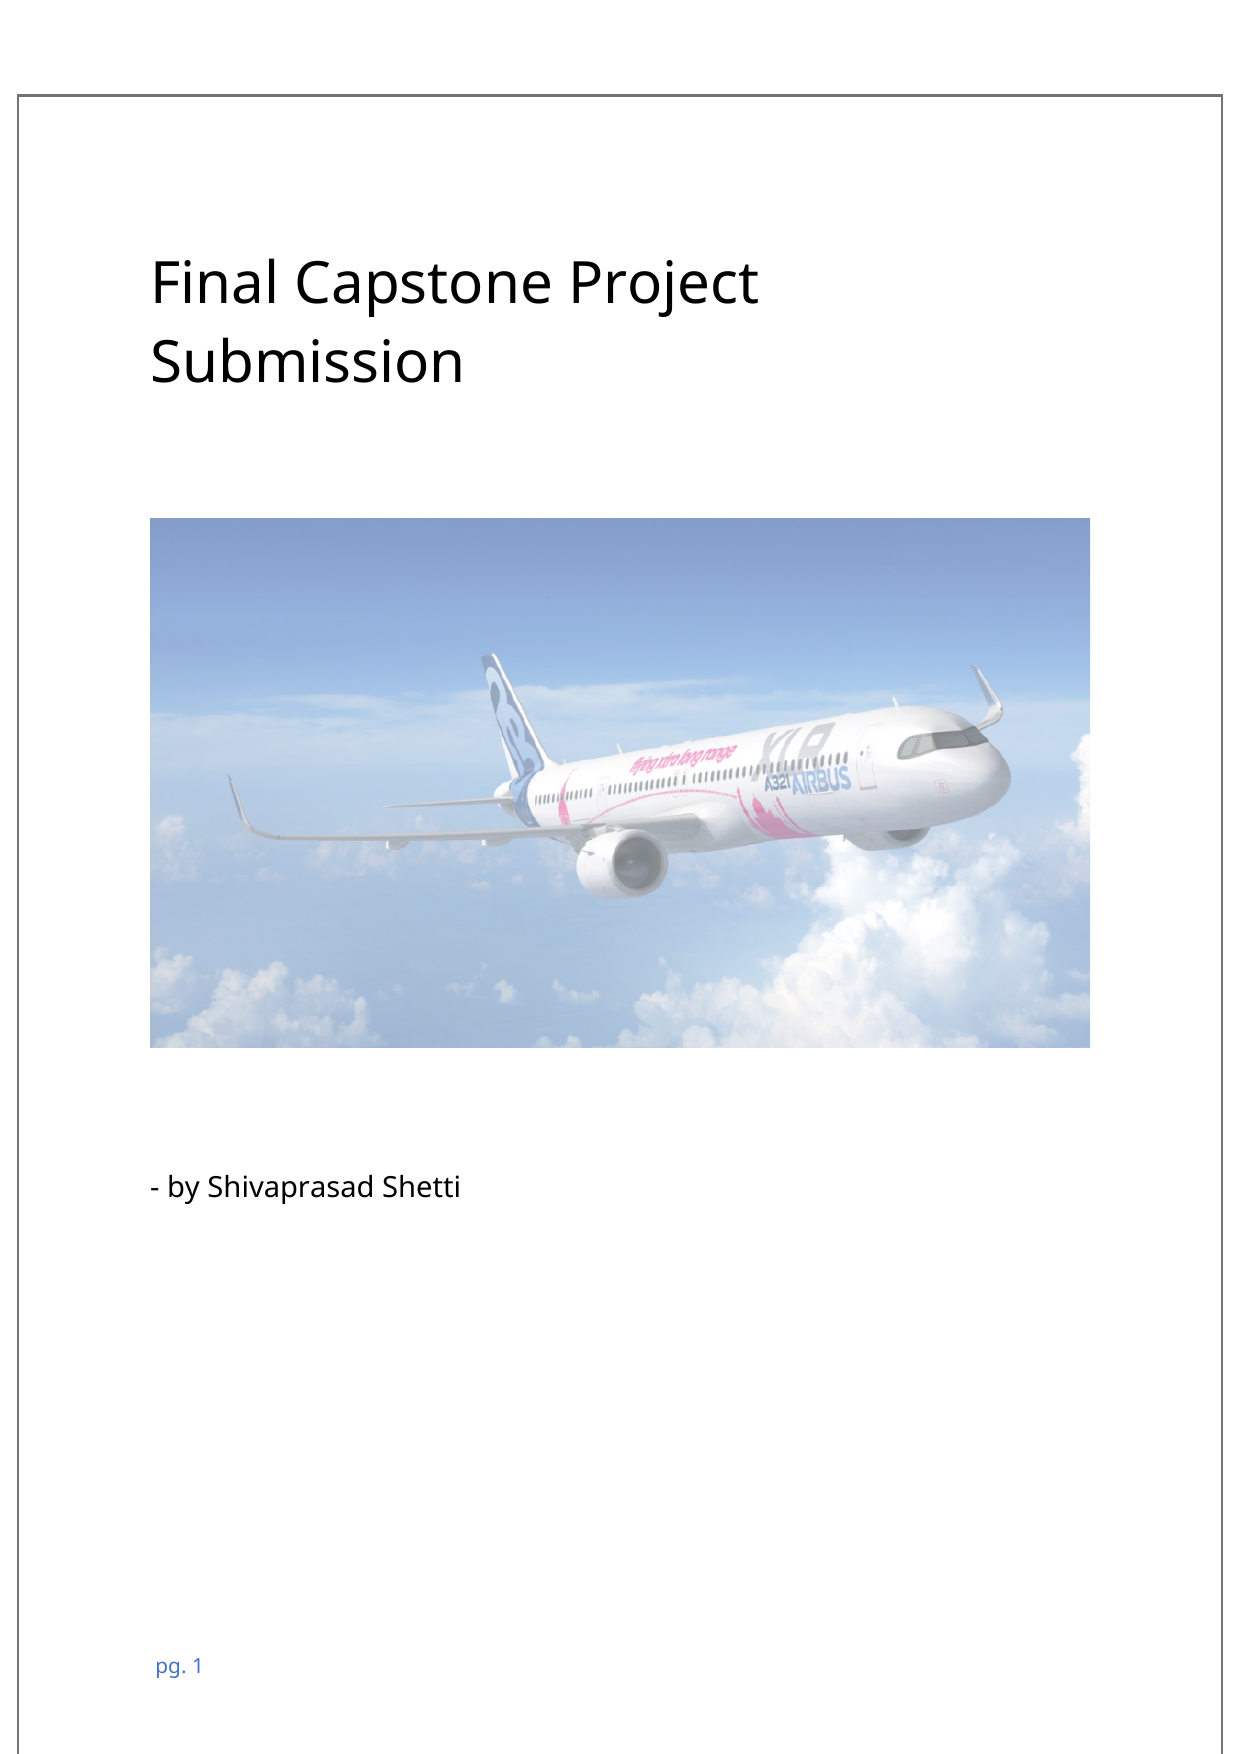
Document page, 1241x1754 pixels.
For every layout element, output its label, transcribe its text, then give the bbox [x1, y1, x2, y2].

picture [150, 518, 1091, 1048]
text Final Capstone Project Submission [150, 241, 1090, 400]
text - by Shivaprasad Shetti [150, 1167, 1090, 1206]
